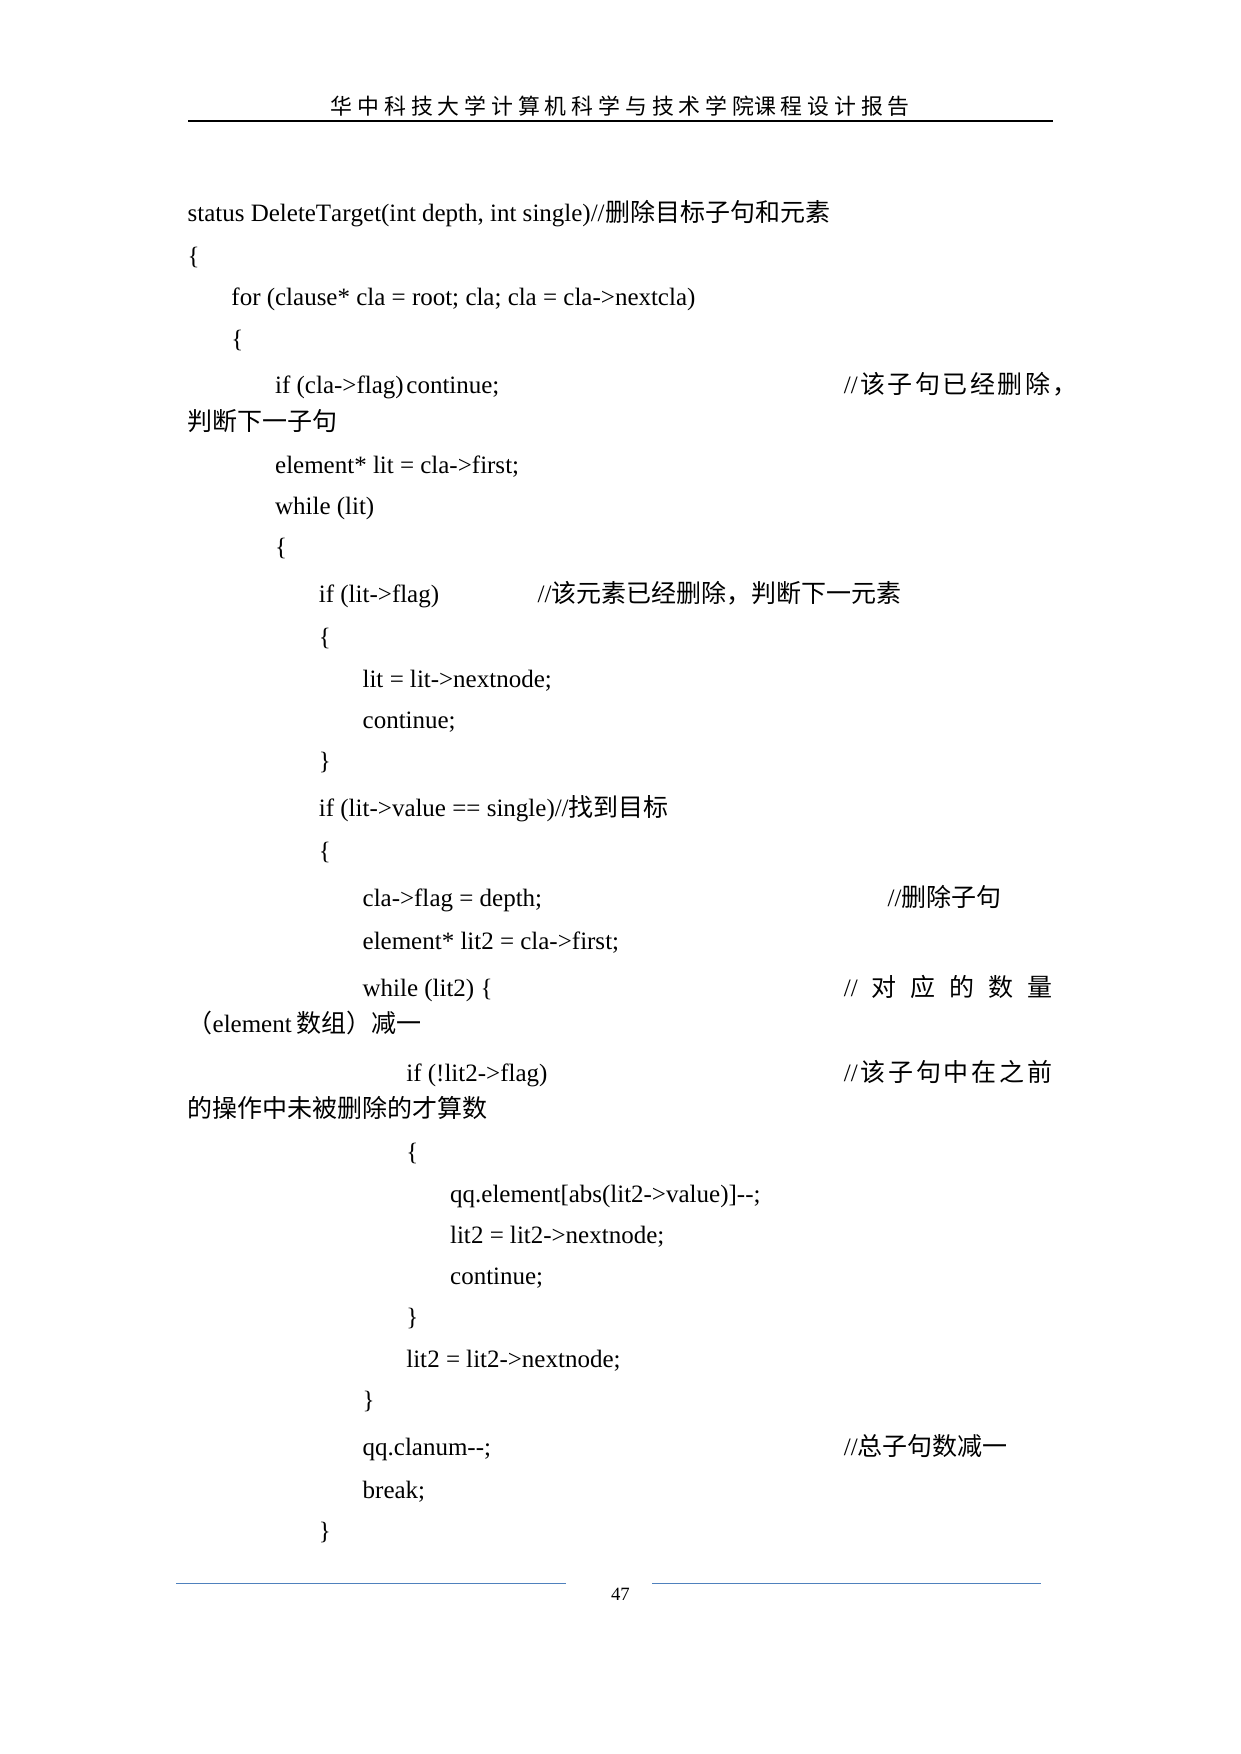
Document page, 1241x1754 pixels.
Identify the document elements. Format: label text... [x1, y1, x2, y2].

text if (lit->value == single)//找到目标 [187, 787, 1053, 824]
text element* lit2 = cla->first; [187, 926, 1053, 955]
text } [187, 746, 1053, 775]
text { [187, 241, 1053, 270]
text { [187, 532, 1053, 561]
text { [187, 622, 1053, 651]
text break; [187, 1475, 1053, 1504]
text } [187, 1385, 1053, 1414]
text cla->flag = depth; //删除子句 [187, 877, 1053, 914]
text if (cla->flag) continue; //该子句已经删除，判断下一子句 [187, 365, 1053, 437]
text status DeleteTarget(int depth, int single)//删除目标子句和元素 [187, 192, 1053, 229]
text continue; [187, 1261, 1053, 1290]
text if (!lit2->flag) //该子句中在之前的操作中未被删除的才算数 [187, 1052, 1053, 1125]
text element* lit = cla->first; [187, 450, 1053, 479]
text { [187, 324, 1053, 352]
text while (lit2) { //对应的数量（element数组）减一 [187, 967, 1053, 1040]
text continue; [187, 705, 1053, 734]
text for (clause* cla = root; cla; cla = cla->nextcla) [187, 282, 1053, 311]
text lit2 = lit2->nextnode; [187, 1220, 1053, 1249]
text } [187, 1302, 1053, 1331]
text while (lit) [187, 491, 1053, 520]
text lit = lit->nextnode; [187, 664, 1053, 692]
text lit2 = lit2->nextnode; [187, 1344, 1053, 1372]
text qq.clanum--; //总子句数减一 [187, 1426, 1053, 1462]
text qq.element[abs(lit2->value)]--; [187, 1179, 1053, 1207]
text if (lit->flag) //该元素已经删除，判断下一元素 [187, 574, 1053, 610]
text } [187, 1516, 1053, 1545]
text { [187, 836, 1053, 865]
text { [187, 1137, 1053, 1166]
